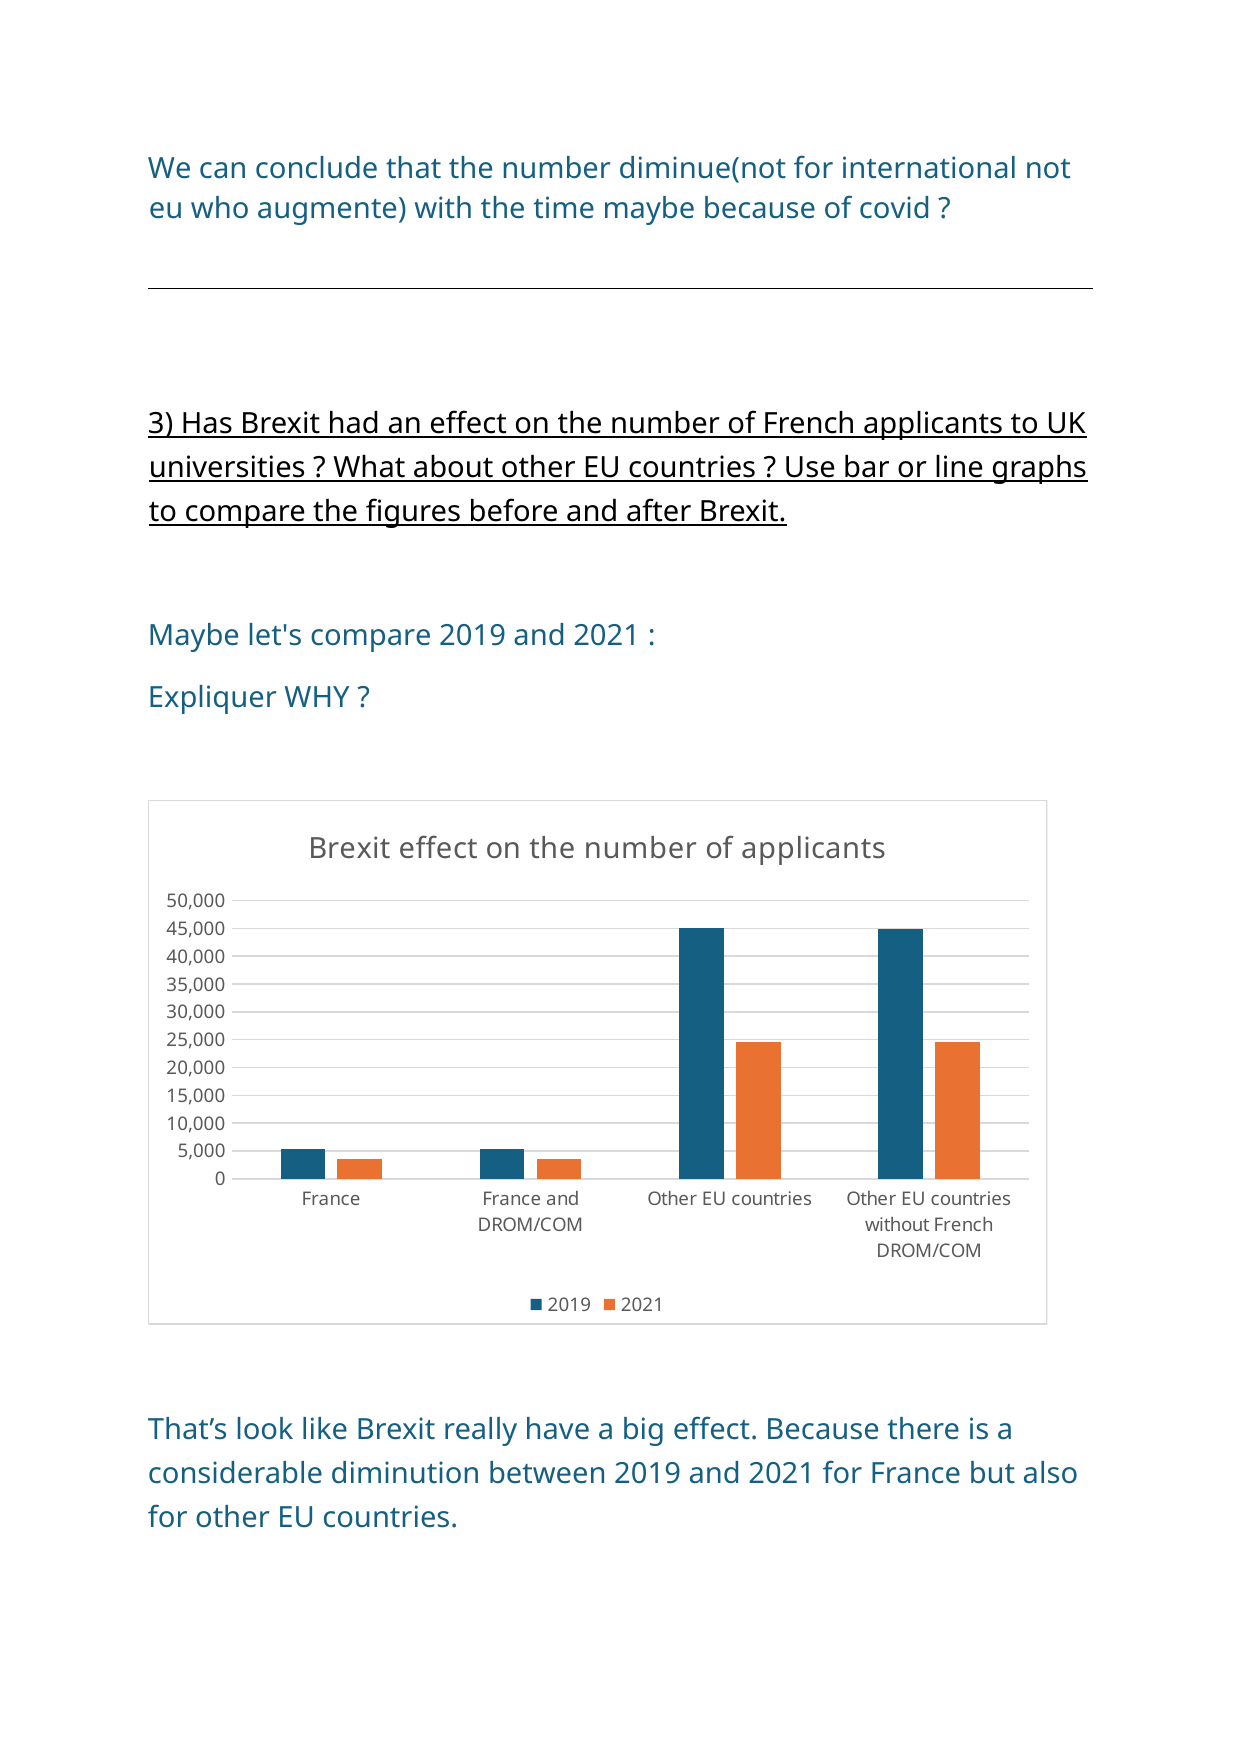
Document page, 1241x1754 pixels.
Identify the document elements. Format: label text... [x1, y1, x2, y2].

text 3) Has Brexit had an effect on the number of French applicants to UK universities ? What about other EU countries ? Use bar or line graphs to compare the figures before and after Brexit. [148, 402, 1093, 530]
text Expliquer WHY ? [148, 676, 1093, 716]
text We can conclude that the number diminue(not for international not eu who augmente) with the time maybe because of covid ? [148, 148, 1093, 227]
text Maybe let's compare 2019 and 2021 : [148, 614, 1093, 654]
text That’s look like Brexit really have a big effect. Because there is a considerable diminution between 2019 and 2021 for France but also for other EU countries. [148, 1408, 1093, 1536]
